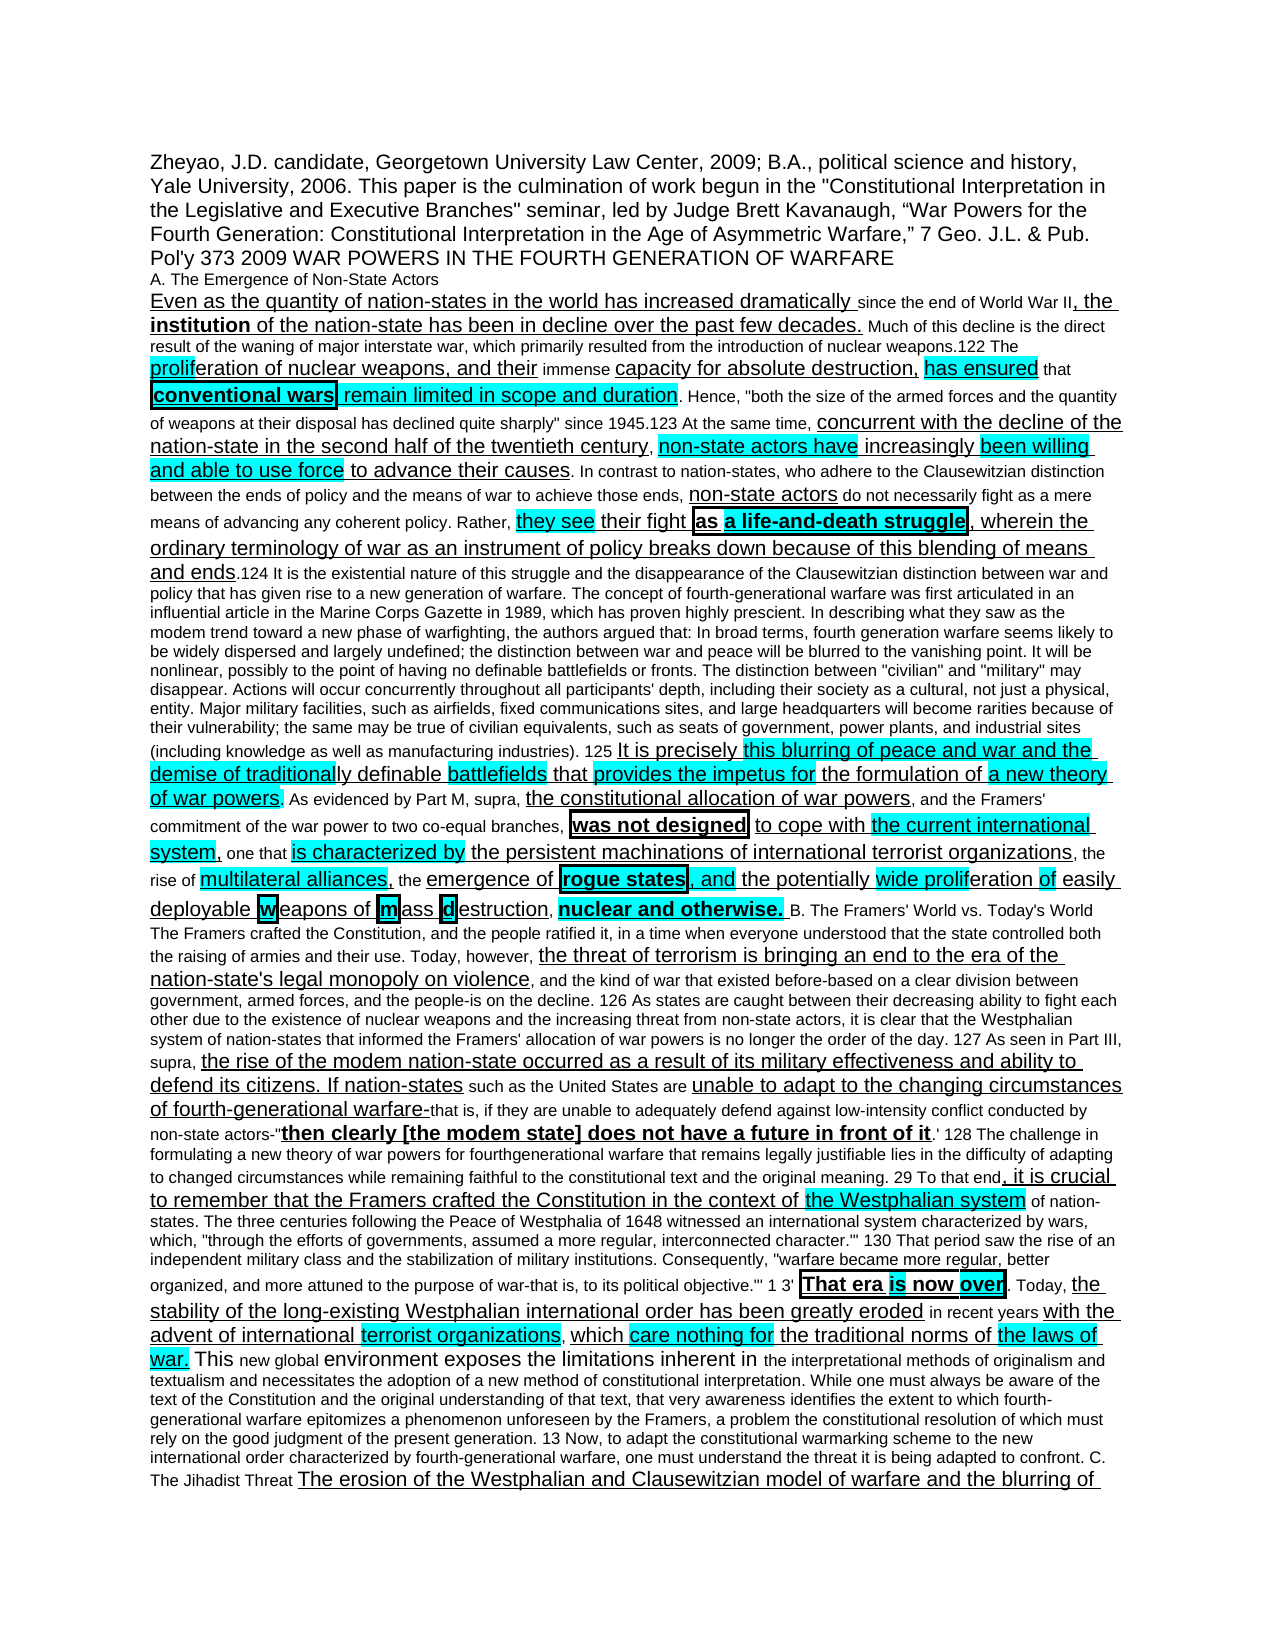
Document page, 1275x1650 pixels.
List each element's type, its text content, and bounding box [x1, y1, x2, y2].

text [150, 289, 1125, 1491]
text A. The Emergence of Non-State Actors [150, 270, 1125, 289]
text Zheyao, J.D. candidate, Georgetown University Law Center, 2009; B.A., political science and history, Yale University, 2006. This paper is the culmination of work begun in the "Constitutional Interpretation in the Legislative and Executive Branches" seminar, led by Judge Brett Kavanaugh, “War Powers for the Fourth Generation: Constitutional Interpretation in the Age of Asymmetric Warfare,” 7 Geo. J.L. & Pub. Pol'y 373 2009 WAR POWERS IN THE FOURTH GENERATION OF WARFARE [150, 150, 1125, 270]
